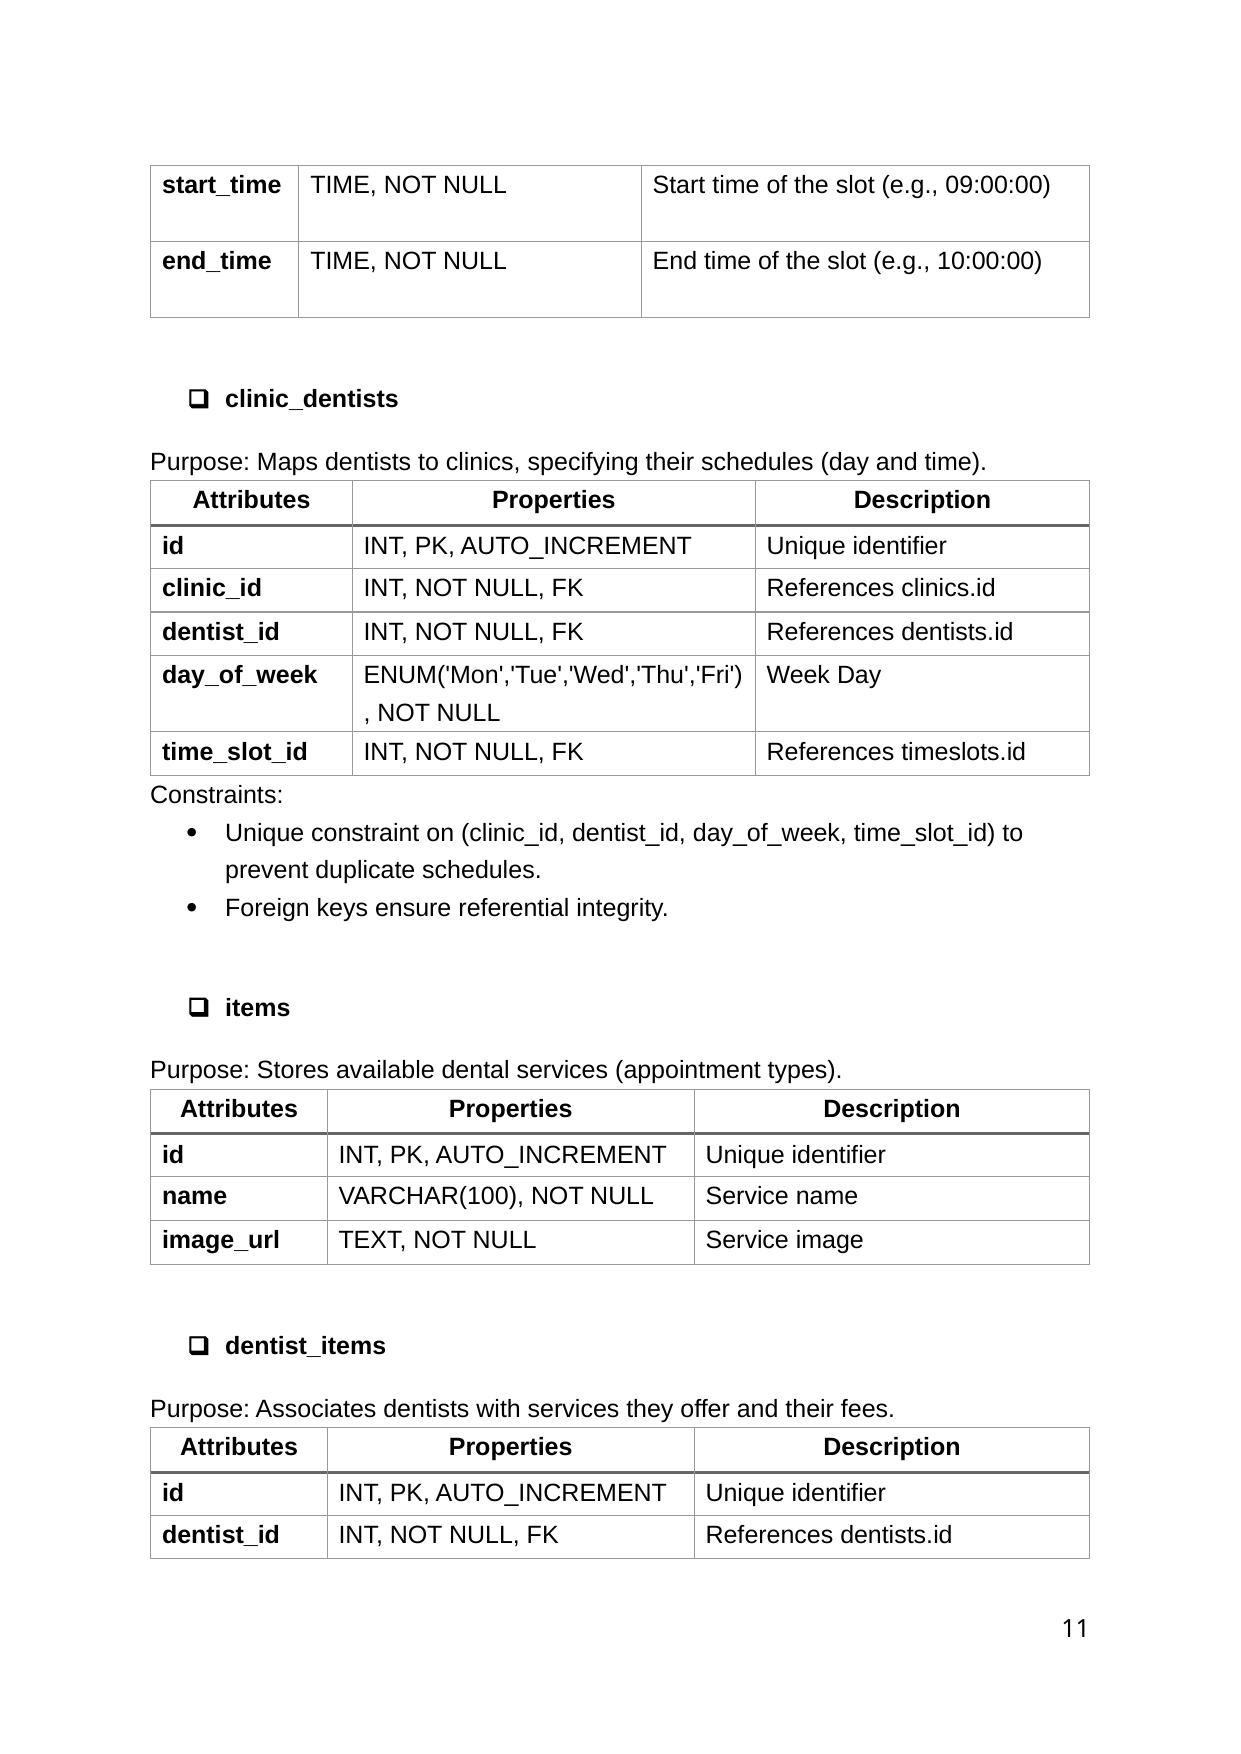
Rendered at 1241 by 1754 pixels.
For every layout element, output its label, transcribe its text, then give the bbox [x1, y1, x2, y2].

table_cell Start time of the slot (e.g., 09:00:00) [642, 166, 1089, 241]
table_cell INT, PK, AUTO_INCREMENT [328, 1135, 694, 1176]
text Constraints: [150, 776, 1090, 813]
table_cell dentist_id [151, 613, 352, 655]
list Unique constraint on (clinic_id, dentist_id, day_of_week, time_slot_id) to prevent duplicate schedules. [187, 813, 1090, 888]
table_header Description [756, 481, 1089, 524]
table_cell image_url [151, 1221, 327, 1263]
text Purpose: Associates dentists with services they offer and their fees. [150, 1389, 1090, 1427]
table_cell name [151, 1177, 327, 1220]
table_cell Service name [695, 1177, 1089, 1220]
table_cell id [151, 1135, 327, 1176]
table_cell Unique identifier [695, 1135, 1089, 1176]
table_header Attributes [151, 1428, 327, 1471]
table_cell INT, NOT NULL, FK [353, 732, 755, 775]
table_cell day_of_week [151, 656, 352, 731]
text Purpose: Maps dentists to clinics, specifying their schedules (day and time). [150, 443, 1090, 480]
table_cell References timeslots.id [756, 732, 1089, 775]
table_cell id [151, 1474, 327, 1514]
table_cell Unique identifier [695, 1474, 1089, 1514]
table_cell TIME, NOT NULL [299, 166, 641, 241]
table_cell INT, NOT NULL, FK [353, 569, 755, 611]
table_header Description [695, 1090, 1089, 1132]
table_cell Week Day [756, 656, 1089, 731]
list dentist_items [187, 1327, 1090, 1364]
table_cell ENUM('Mon','Tue','Wed','Thu','Fri'), NOT NULL [353, 656, 755, 731]
table_cell time_slot_id [151, 732, 352, 775]
table_cell References dentists.id [756, 613, 1089, 655]
table_header Properties [353, 481, 755, 524]
table_cell end_time [151, 242, 298, 317]
list clinic_dentists [187, 380, 1090, 418]
table_cell References dentists.id [695, 1516, 1089, 1558]
table_header Description [695, 1428, 1089, 1471]
table_cell TEXT, NOT NULL [328, 1221, 694, 1263]
table_cell VARCHAR(100), NOT NULL [328, 1177, 694, 1220]
table_cell TIME, NOT NULL [299, 242, 641, 317]
text Purpose: Stores available dental services (appointment types). [150, 1051, 1090, 1088]
table_cell References clinics.id [756, 569, 1089, 611]
table_cell clinic_id [151, 569, 352, 611]
table_cell INT, PK, AUTO_INCREMENT [353, 527, 755, 568]
table_cell End time of the slot (e.g., 10:00:00) [642, 242, 1089, 317]
table_cell Service image [695, 1221, 1089, 1263]
table_cell start_time [151, 166, 298, 241]
table_header Attributes [151, 481, 352, 524]
table_cell dentist_id [151, 1516, 327, 1558]
table_cell id [151, 527, 352, 568]
table_header Properties [328, 1428, 694, 1471]
table_header Attributes [151, 1090, 327, 1132]
table_header Properties [328, 1090, 694, 1132]
table_cell INT, NOT NULL, FK [328, 1516, 694, 1558]
table_cell Unique identifier [756, 527, 1089, 568]
table_cell INT, PK, AUTO_INCREMENT [328, 1474, 694, 1514]
table_cell INT, NOT NULL, FK [353, 613, 755, 655]
list items [187, 988, 1090, 1026]
list Foreign keys ensure referential integrity. [187, 888, 1090, 926]
